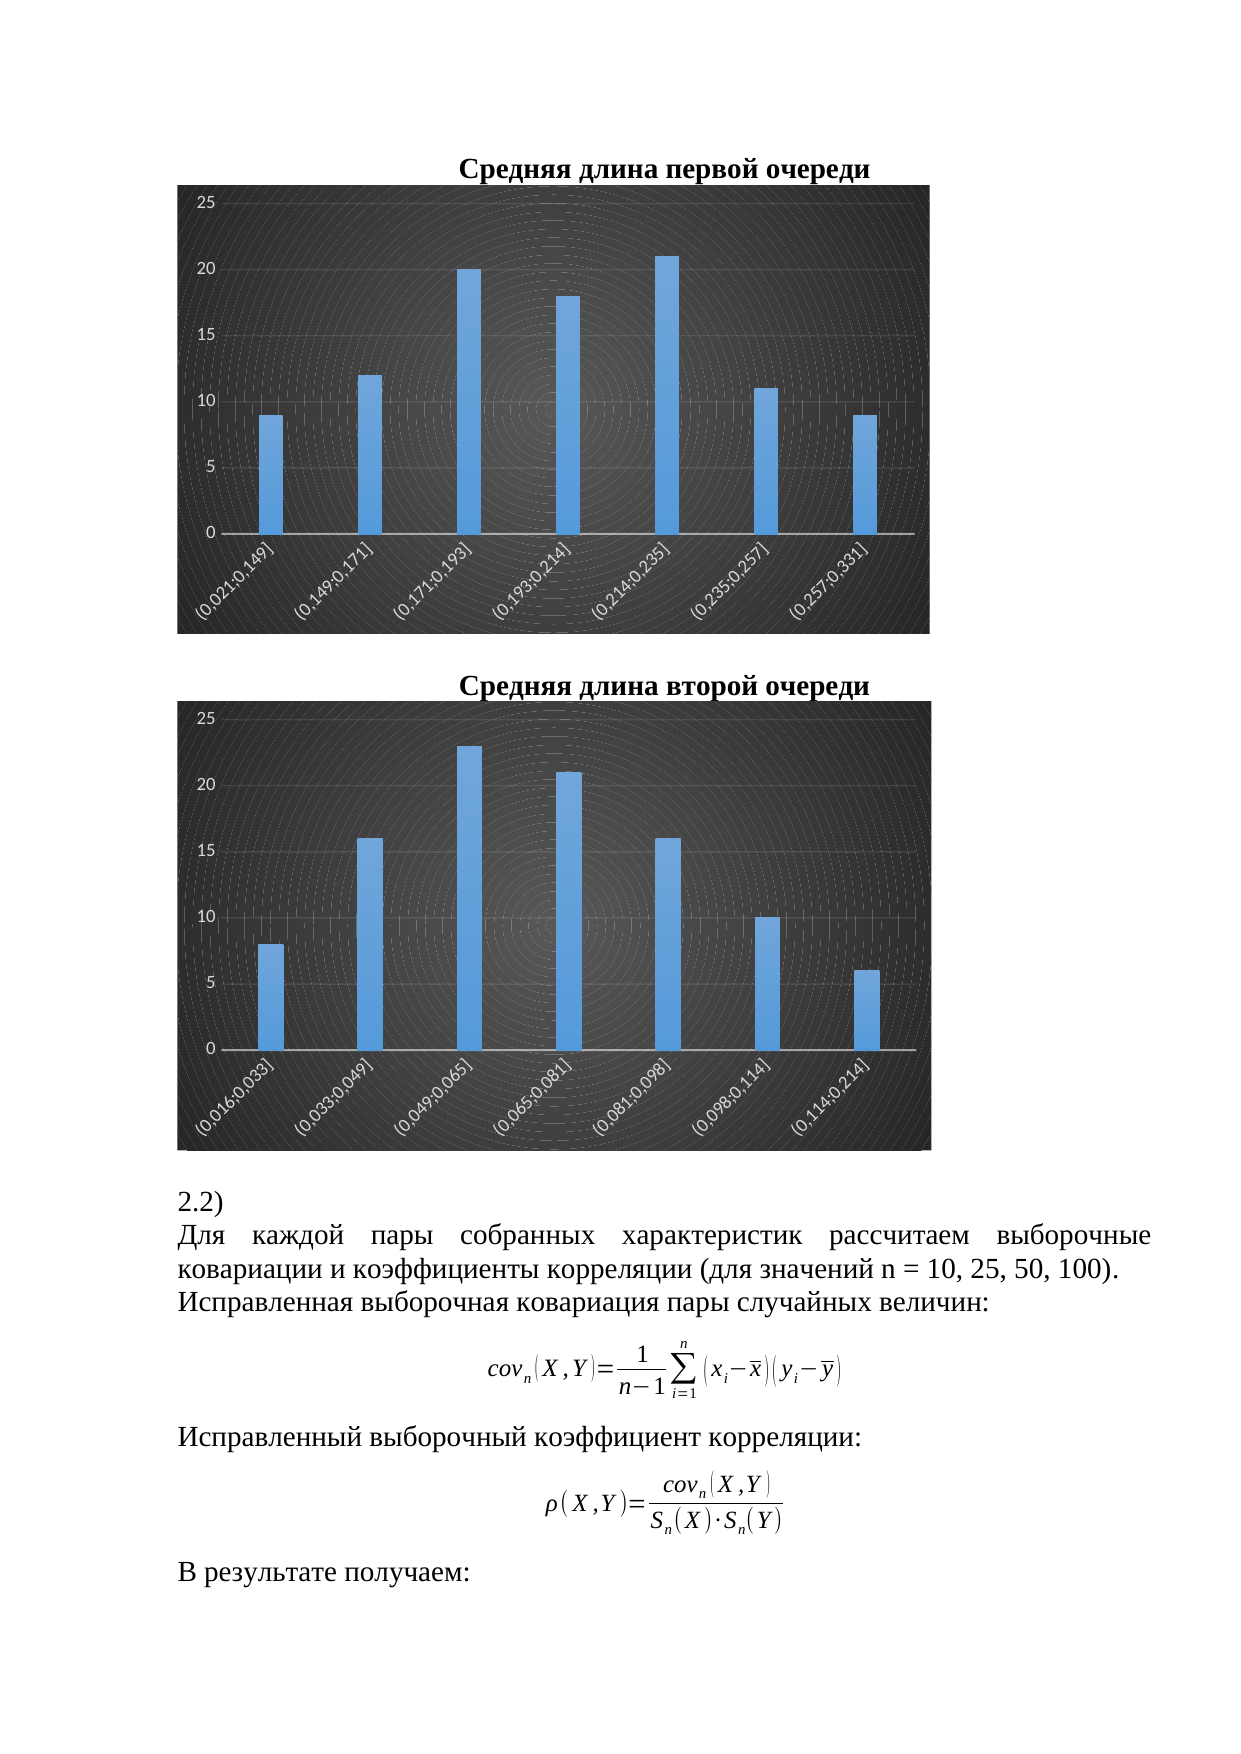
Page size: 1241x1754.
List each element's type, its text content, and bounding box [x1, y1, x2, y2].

text 2.2) [177, 1184, 1152, 1217]
text Исправленная выборочная ковариация пары случайных величин: [177, 1284, 1152, 1318]
text Средняя длина первой очереди [177, 152, 1152, 185]
text В результате получаем: [177, 1554, 1152, 1587]
text Средняя длина второй очереди [177, 668, 1152, 701]
text Исправленный выборочный коэффициент корреляции: [177, 1419, 1152, 1452]
text Для каждой пары собранных характеристик рассчитаем выборочные ковариации и коэффициенты корреляции (для значений n = 10, 25, 50, 100). [177, 1217, 1152, 1284]
